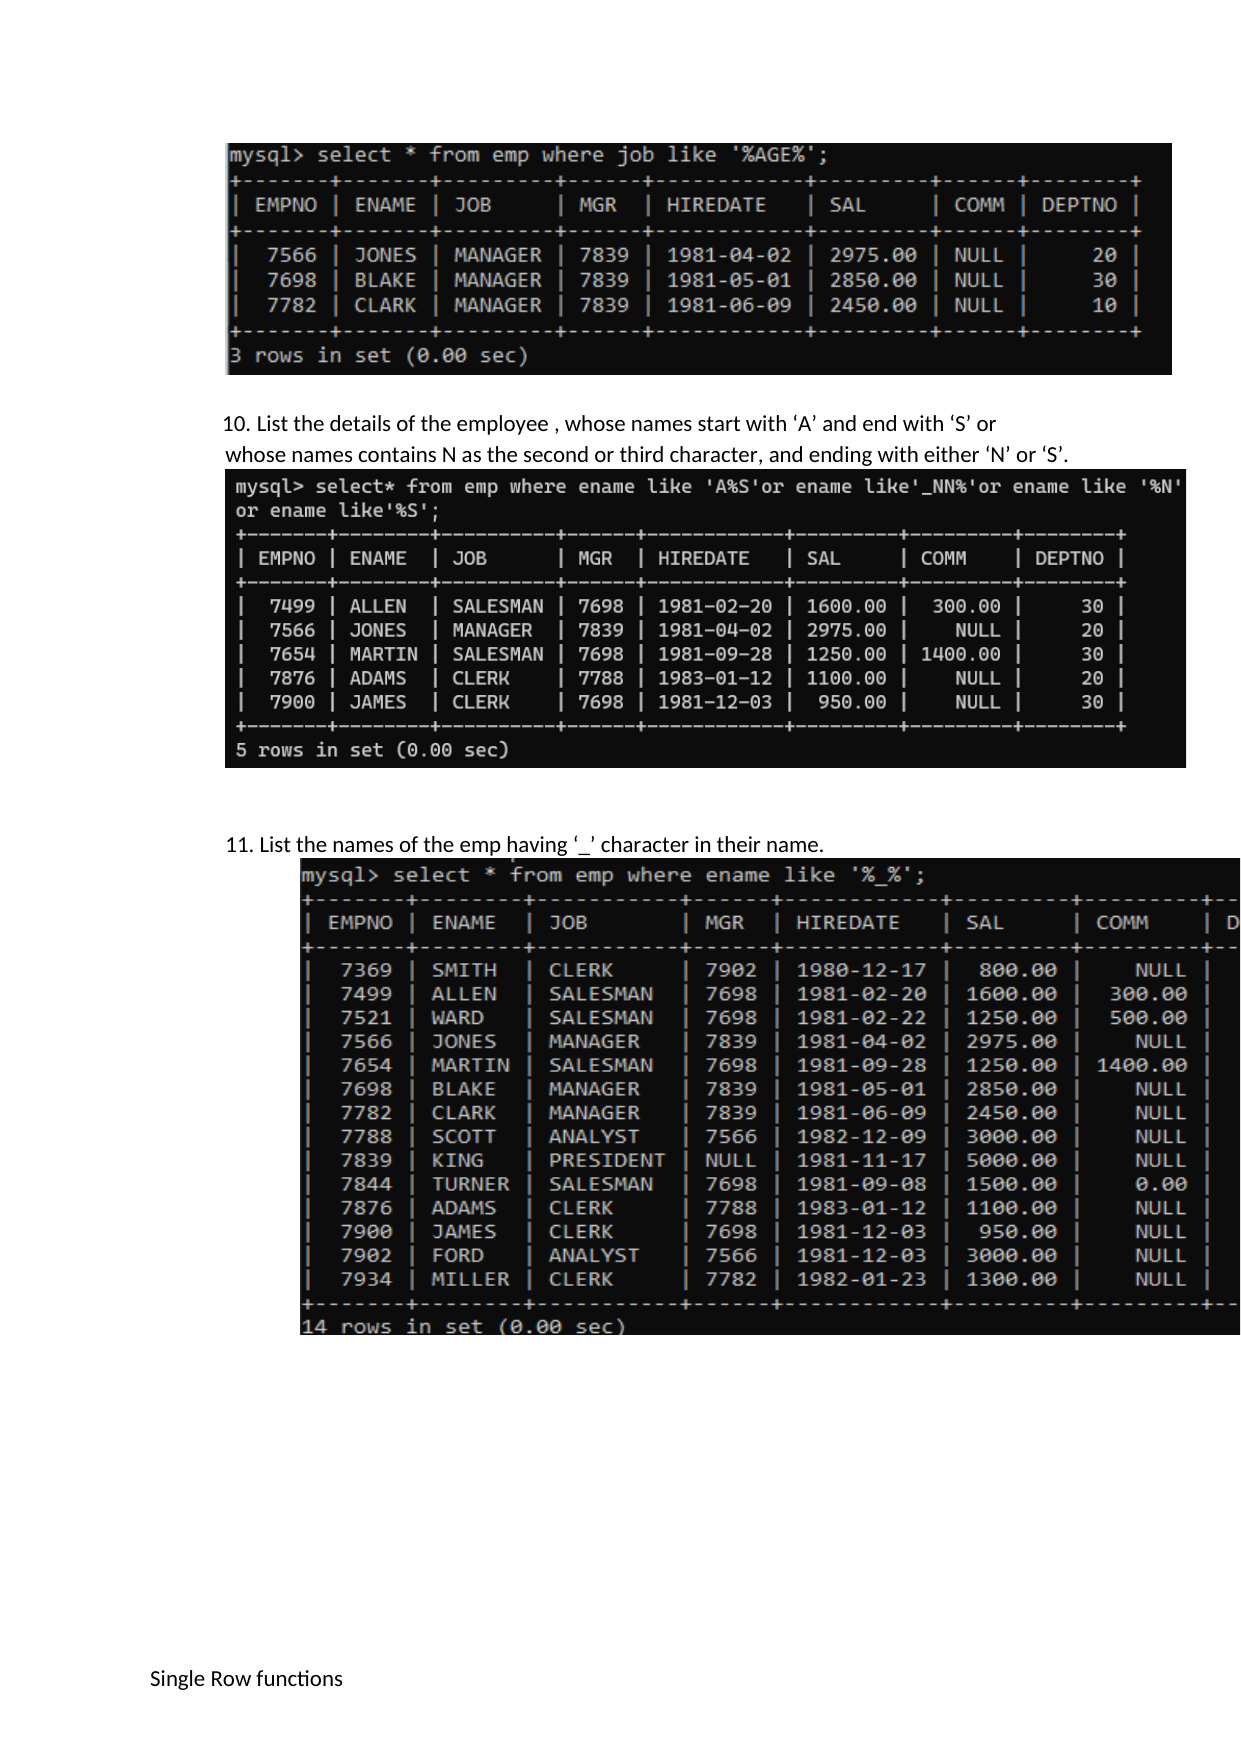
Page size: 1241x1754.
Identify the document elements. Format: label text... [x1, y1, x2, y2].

text whose names contains N as the second or third character, and ending with either ‘N’ or ‘S’. [225, 440, 1101, 468]
text 11. List the names of the emp having ‘_’ character in their name. [225, 830, 1101, 858]
picture [225, 143, 1172, 375]
text 10. List the details of the employee , whose names start with ‘A’ and end with ‘S’ or [139, 409, 1101, 438]
picture [225, 469, 1187, 768]
picture [300, 858, 1241, 1335]
text Single Row functions [150, 1664, 1101, 1692]
